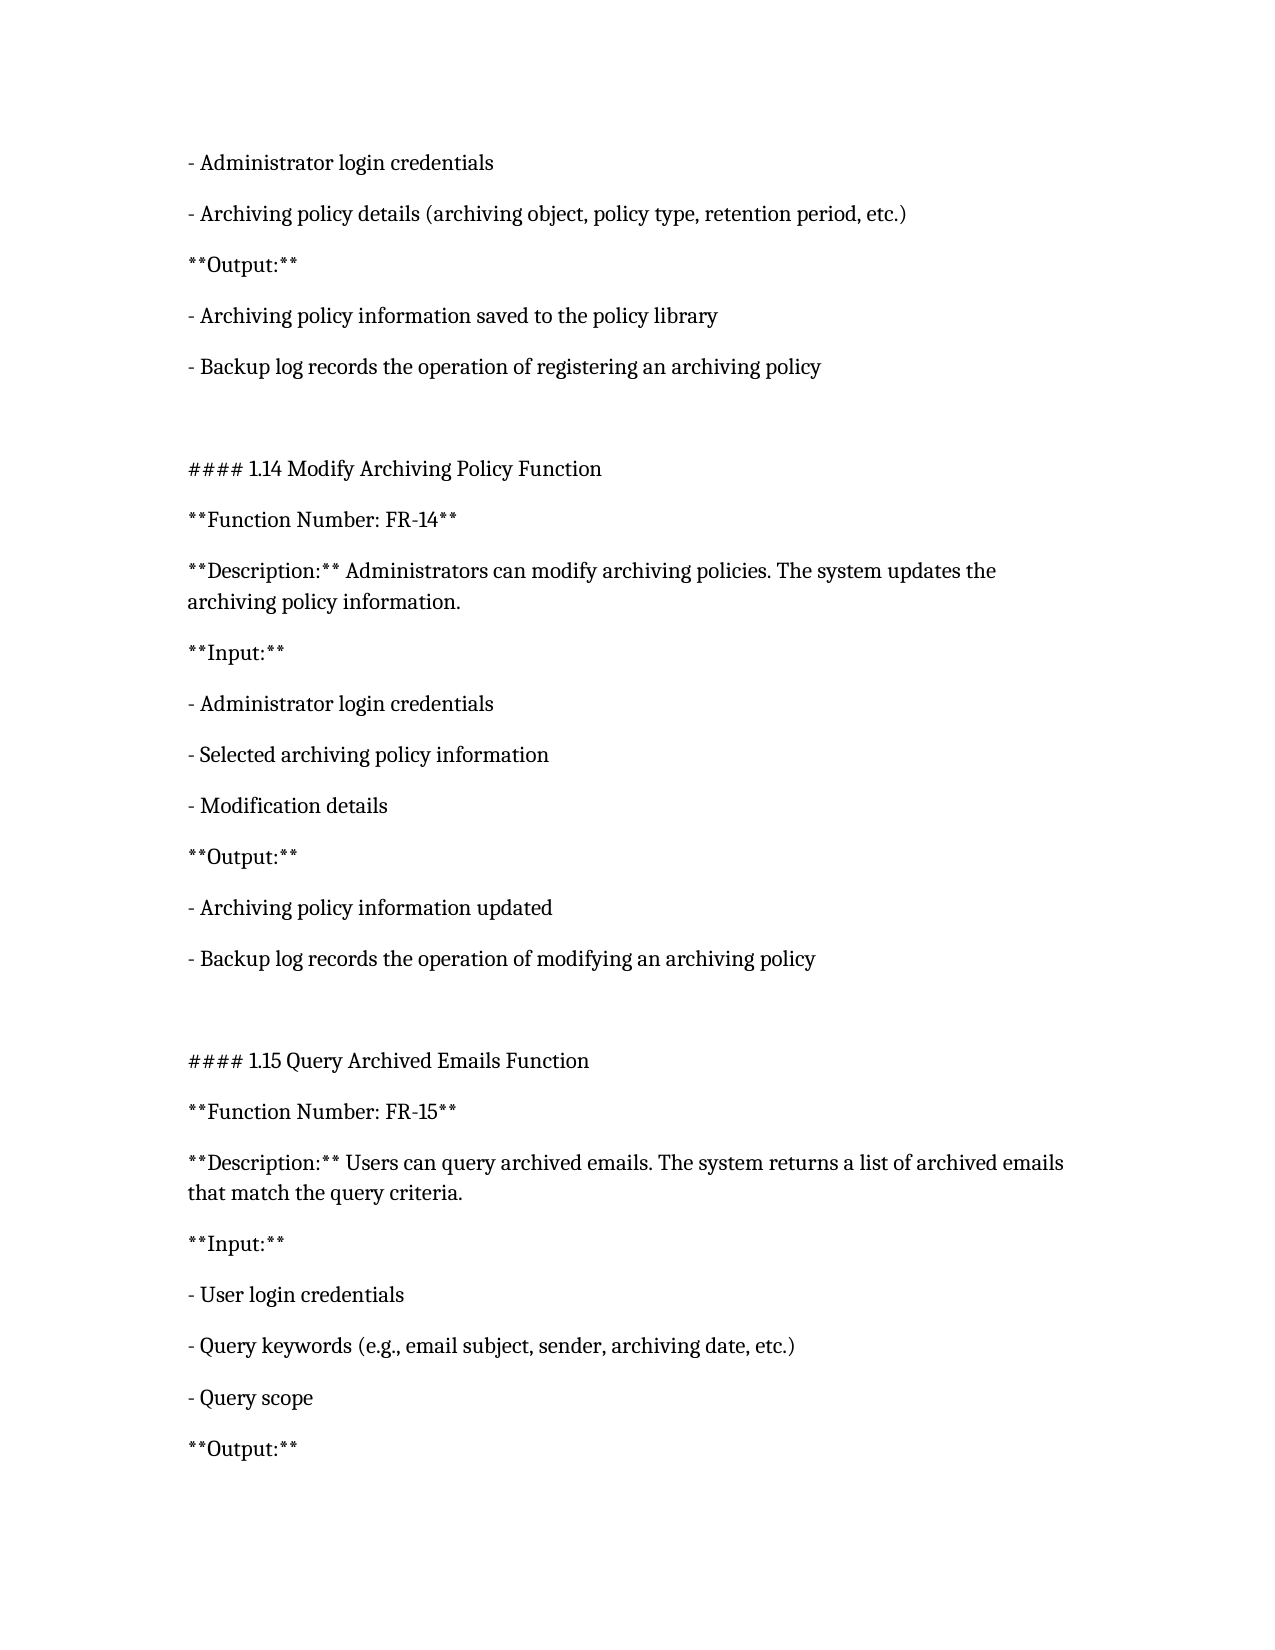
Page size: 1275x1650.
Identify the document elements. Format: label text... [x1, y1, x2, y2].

text **Function Number: FR-15** [187, 1099, 1087, 1125]
text #### 1.15 Query Archived Emails Function [187, 1048, 1087, 1074]
text - Selected archiving policy information [187, 742, 1087, 768]
text **Description:** Users can query archived emails. The system returns a list of archived emails that match the query criteria. [187, 1150, 1087, 1207]
text - Archiving policy information saved to the policy library [187, 303, 1087, 329]
text - Backup log records the operation of registering an archiving policy [187, 354, 1087, 381]
text **Input:** [187, 1231, 1087, 1258]
text **Input:** [187, 639, 1087, 666]
text - User login credentials [187, 1282, 1087, 1309]
text **Function Number: FR-14** [187, 507, 1087, 534]
text **Output:** [187, 844, 1087, 870]
text - Administrator login credentials [187, 691, 1087, 717]
text **Output:** [187, 1435, 1087, 1462]
text **Output:** [187, 252, 1087, 278]
text #### 1.14 Modify Archiving Policy Function [187, 456, 1087, 483]
text - Backup log records the operation of modifying an archiving policy [187, 946, 1087, 972]
text - Query scope [187, 1384, 1087, 1411]
text - Modification details [187, 793, 1087, 819]
text - Archiving policy details (archiving object, policy type, retention period, etc.) [187, 201, 1087, 227]
text - Query keywords (e.g., email subject, sender, archiving date, etc.) [187, 1333, 1087, 1360]
text - Administrator login credentials [187, 150, 1087, 176]
text **Description:** Administrators can modify archiving policies. The system updates the archiving policy information. [187, 558, 1087, 615]
text - Archiving policy information updated [187, 895, 1087, 921]
